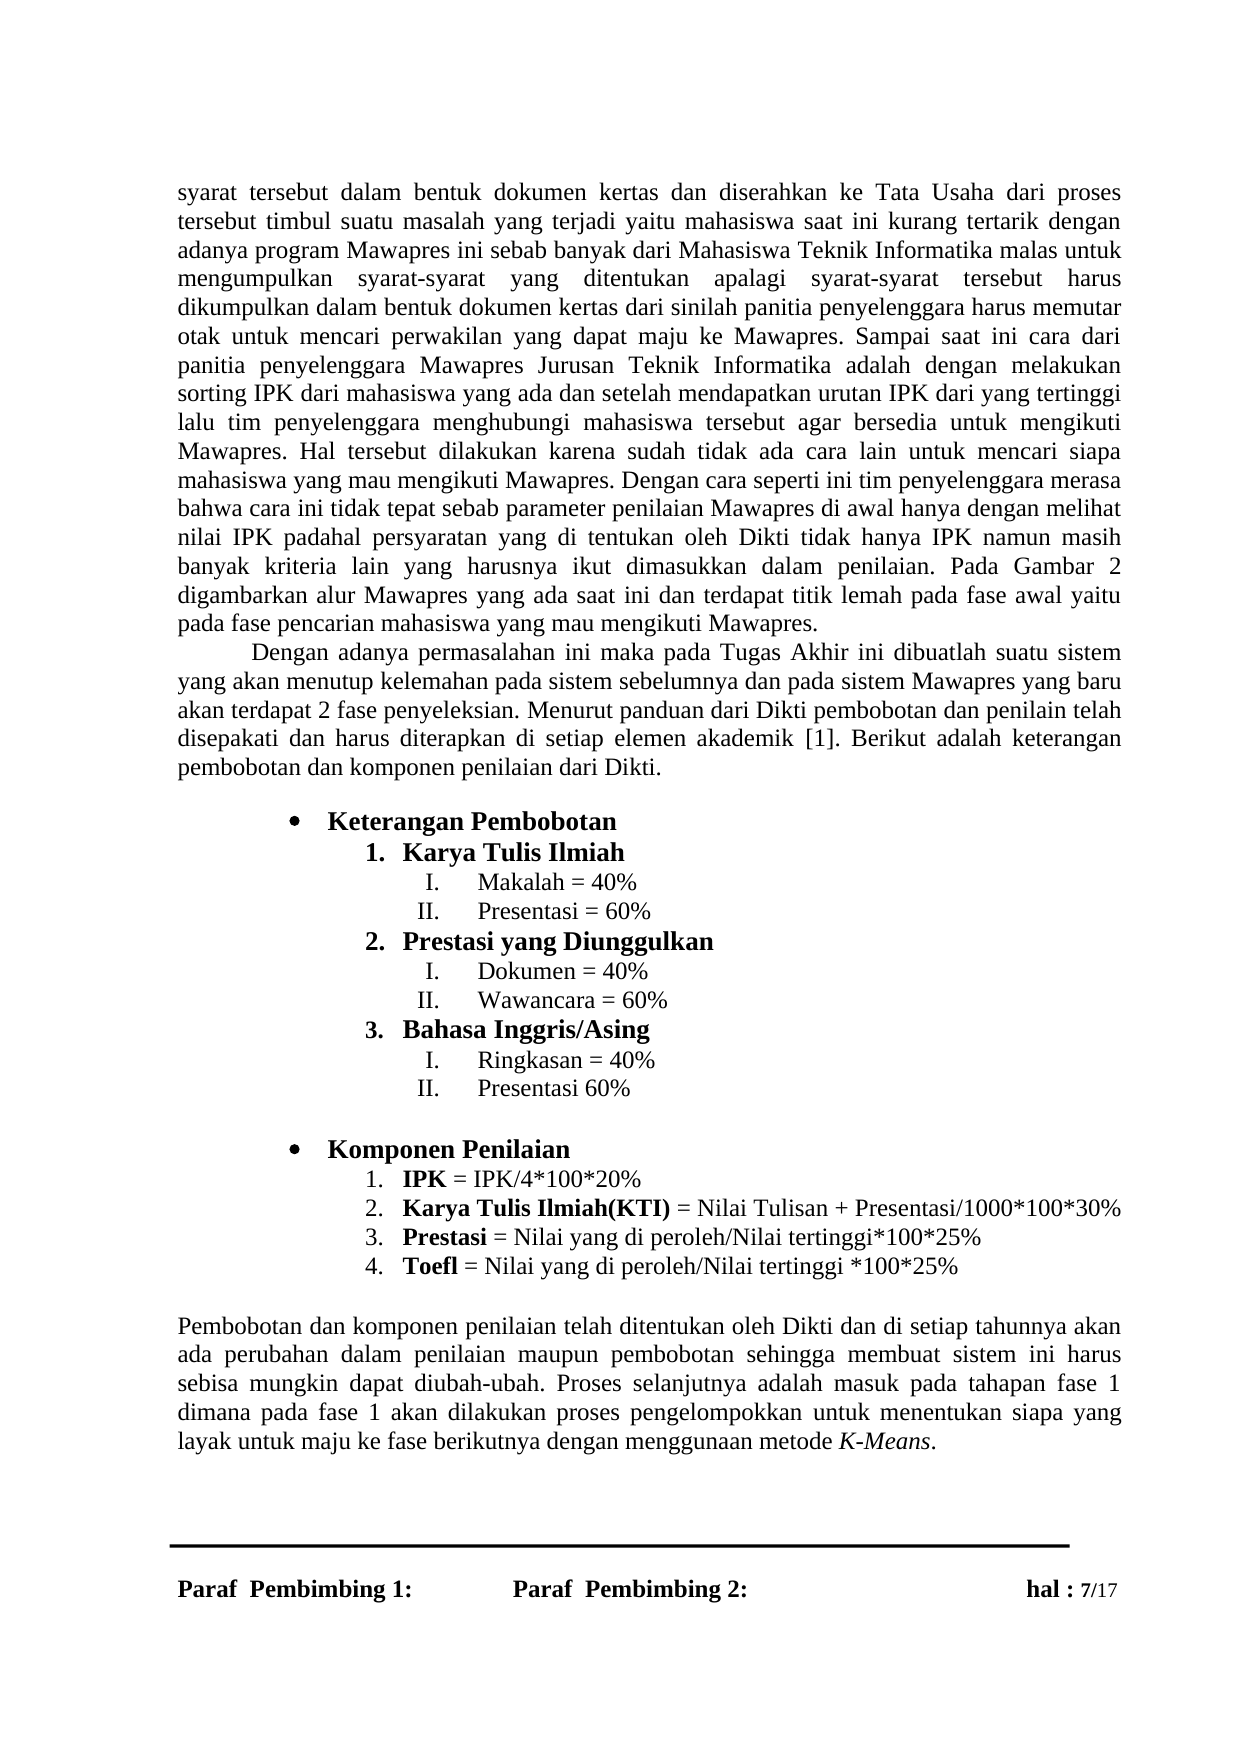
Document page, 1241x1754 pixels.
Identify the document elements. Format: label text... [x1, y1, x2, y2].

text Pembobotan dan komponen penilaian telah ditentukan oleh Dikti dan di setiap tahunnya akan ada perubahan dalam penilaian maupun pembobotan sehingga membuat sistem ini harus sebisa mungkin dapat diubah-ubah. Proses selanjutnya adalah masuk pada tahapan fase 1 dimana pada fase 1 akan dilakukan proses pengelompokkan untuk menentukan siapa yang layak untuk maju ke fase berikutnya dengan menggunaan metode K-Means. [177, 1311, 1122, 1454]
text Dengan adanya permasalahan ini maka pada Tugas Akhir ini dibuatlah suatu sistem yang akan menutup kelemahan pada sistem sebelumnya dan pada sistem Mawapres yang baru akan terdapat 2 fase penyeleksian. Menurut panduan dari Dikti pembobotan dan penilain telah disepakati dan harus diterapkan di setiap elemen akademik. Berikut adalah keterangan pembobotan dan komponen penilaian dari Dikti. [177, 637, 1122, 781]
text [177, 177, 1122, 637]
list Presentasi 60% [440, 1073, 1122, 1102]
list Dokumen = 40% [440, 956, 1122, 985]
list Karya Tulis Ilmiah [365, 836, 1122, 867]
list Prestasi yang Diunggulkan [365, 925, 1122, 956]
list Karya Tulis Ilmiah(KTI) = Nilai Tulisan + Presentasi/1000*100*30% [365, 1193, 1122, 1222]
list Toefl = Nilai yang di peroleh/Nilai tertinggi *100*25% [365, 1251, 1122, 1279]
list Bahasa Inggris/Asing [365, 1013, 1122, 1045]
list Keterangan Pembobotan [290, 805, 1122, 836]
list Prestasi = Nilai yang di peroleh/Nilai tertinggi*100*25% [365, 1222, 1122, 1251]
list Wawancara = 60% [440, 985, 1122, 1013]
list Makalah = 40% [440, 867, 1122, 896]
list Presentasi = 60% [440, 896, 1122, 925]
list Ringkasan = 40% [440, 1045, 1122, 1073]
list IPK = IPK/4*100*20% [365, 1164, 1122, 1193]
list Komponen Penilaian [290, 1133, 1122, 1164]
